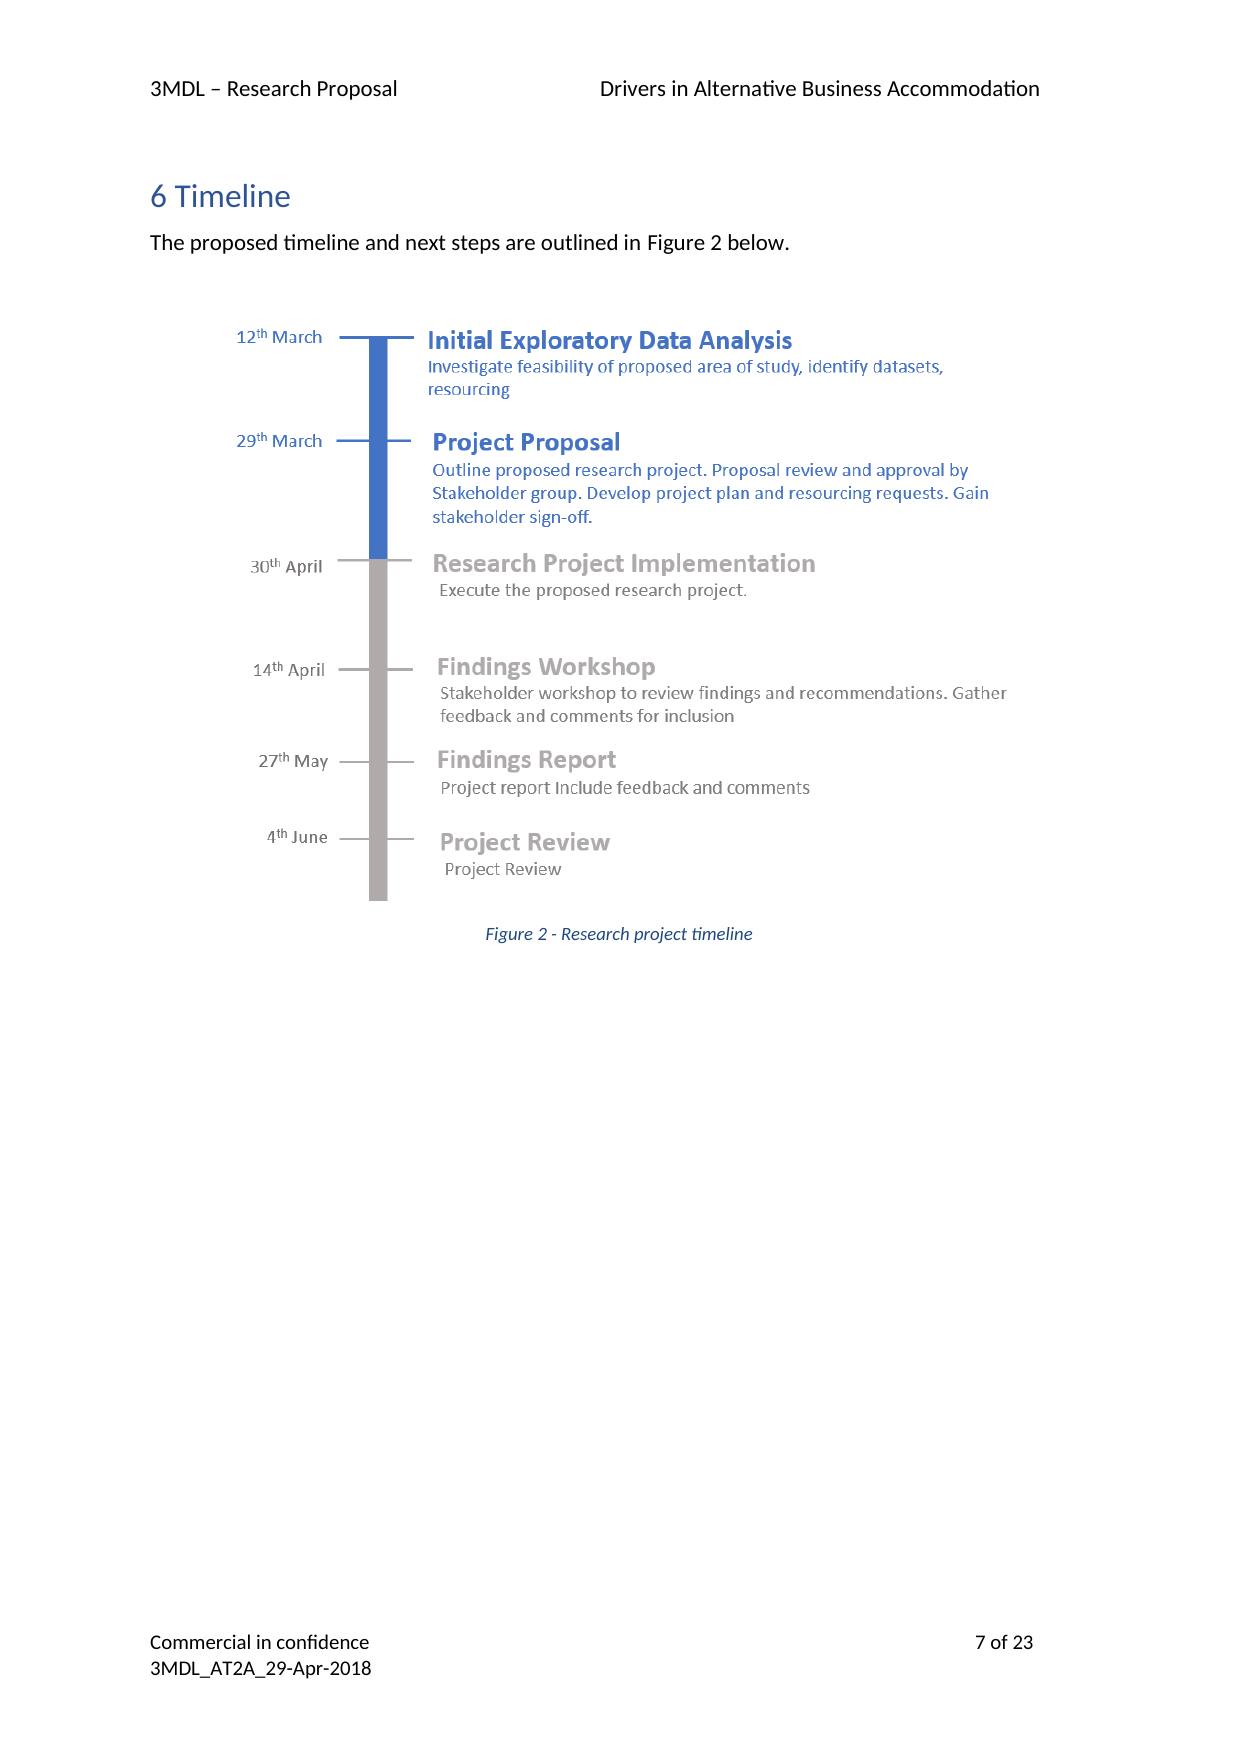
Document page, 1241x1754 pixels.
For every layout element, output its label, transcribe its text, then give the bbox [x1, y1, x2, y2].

subtitle 6 Timeline [150, 175, 1090, 216]
picture [150, 317, 1091, 906]
text The proposed timeline and next steps are outlined in Figure 2 below. [150, 228, 1090, 256]
text Figure - Research project timeline [150, 922, 1090, 945]
